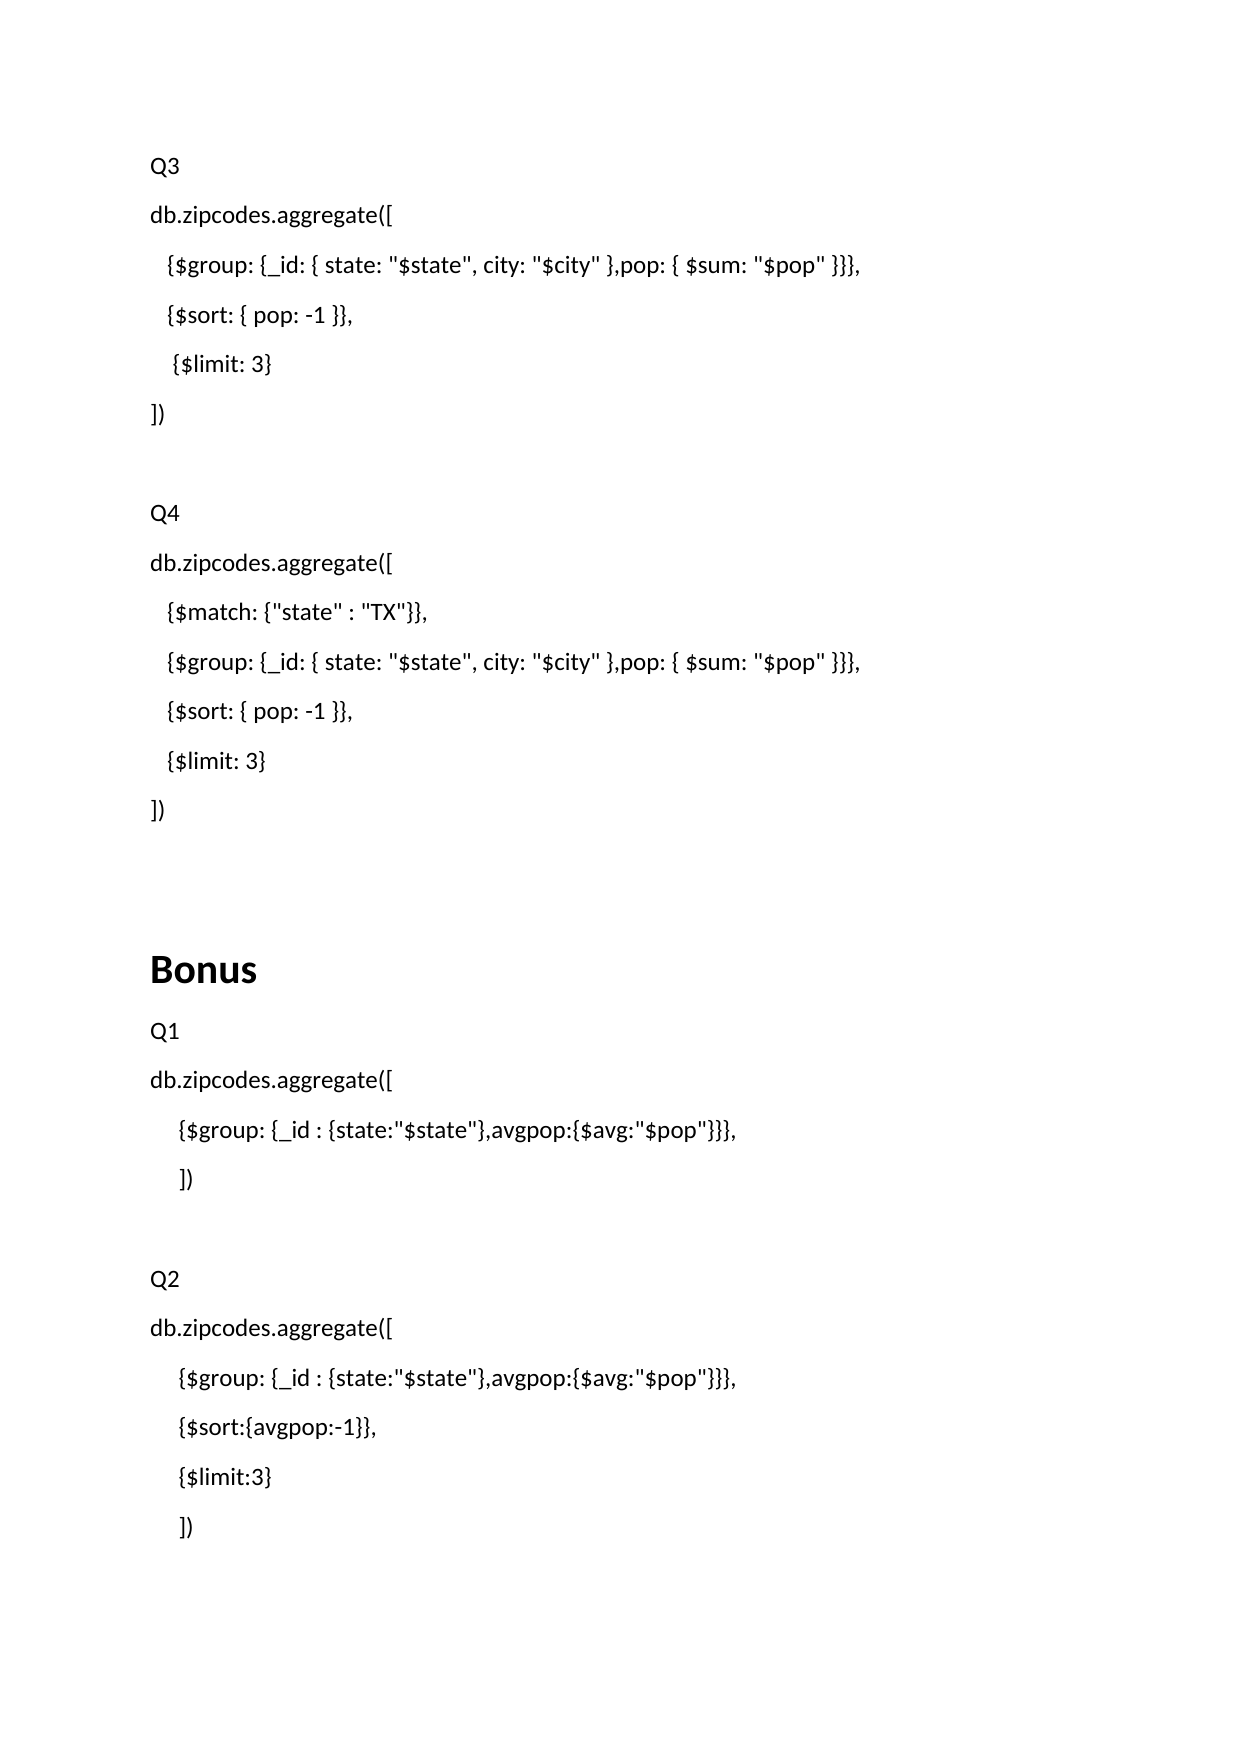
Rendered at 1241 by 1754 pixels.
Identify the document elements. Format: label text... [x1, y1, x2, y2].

text {$match: {"state" : "TX"}}, [150, 596, 1090, 627]
text {$group: {_id: { state: "$state", city: "$city" },pop: { $sum: "$pop" }}}, [150, 646, 1090, 676]
text Q1 [150, 1015, 1090, 1045]
text db.zipcodes.aggregate([ [150, 1064, 1090, 1095]
text Q3 [150, 150, 1090, 181]
text ]) [150, 398, 1090, 428]
text {$sort:{avgpop:-1}}, [150, 1412, 1090, 1442]
text {$limit: 3} [150, 348, 1090, 379]
text Q2 [150, 1263, 1090, 1293]
text Q4 [150, 497, 1090, 528]
text {$limit: 3} [150, 745, 1090, 776]
text {$sort: { pop: -1 }}, [150, 695, 1090, 726]
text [150, 249, 1090, 280]
text db.zipcodes.aggregate([ [150, 547, 1090, 577]
text {$sort: { pop: -1 }}, [150, 299, 1090, 329]
text db.zipcodes.aggregate([ [150, 1312, 1090, 1343]
text db.zipcodes.aggregate([ [150, 199, 1090, 230]
text {$limit:3} [150, 1461, 1090, 1492]
text Bonus [150, 943, 1090, 994]
text {$group: {_id : {state:"$state"},avgpop:{$avg:"$pop"}}}, [150, 1362, 1090, 1392]
text ]) [150, 1164, 1090, 1194]
text ]) [150, 794, 1090, 825]
text {$group: {_id : {state:"$state"},avgpop:{$avg:"$pop"}}}, [150, 1114, 1090, 1144]
text ]) [150, 1511, 1090, 1541]
